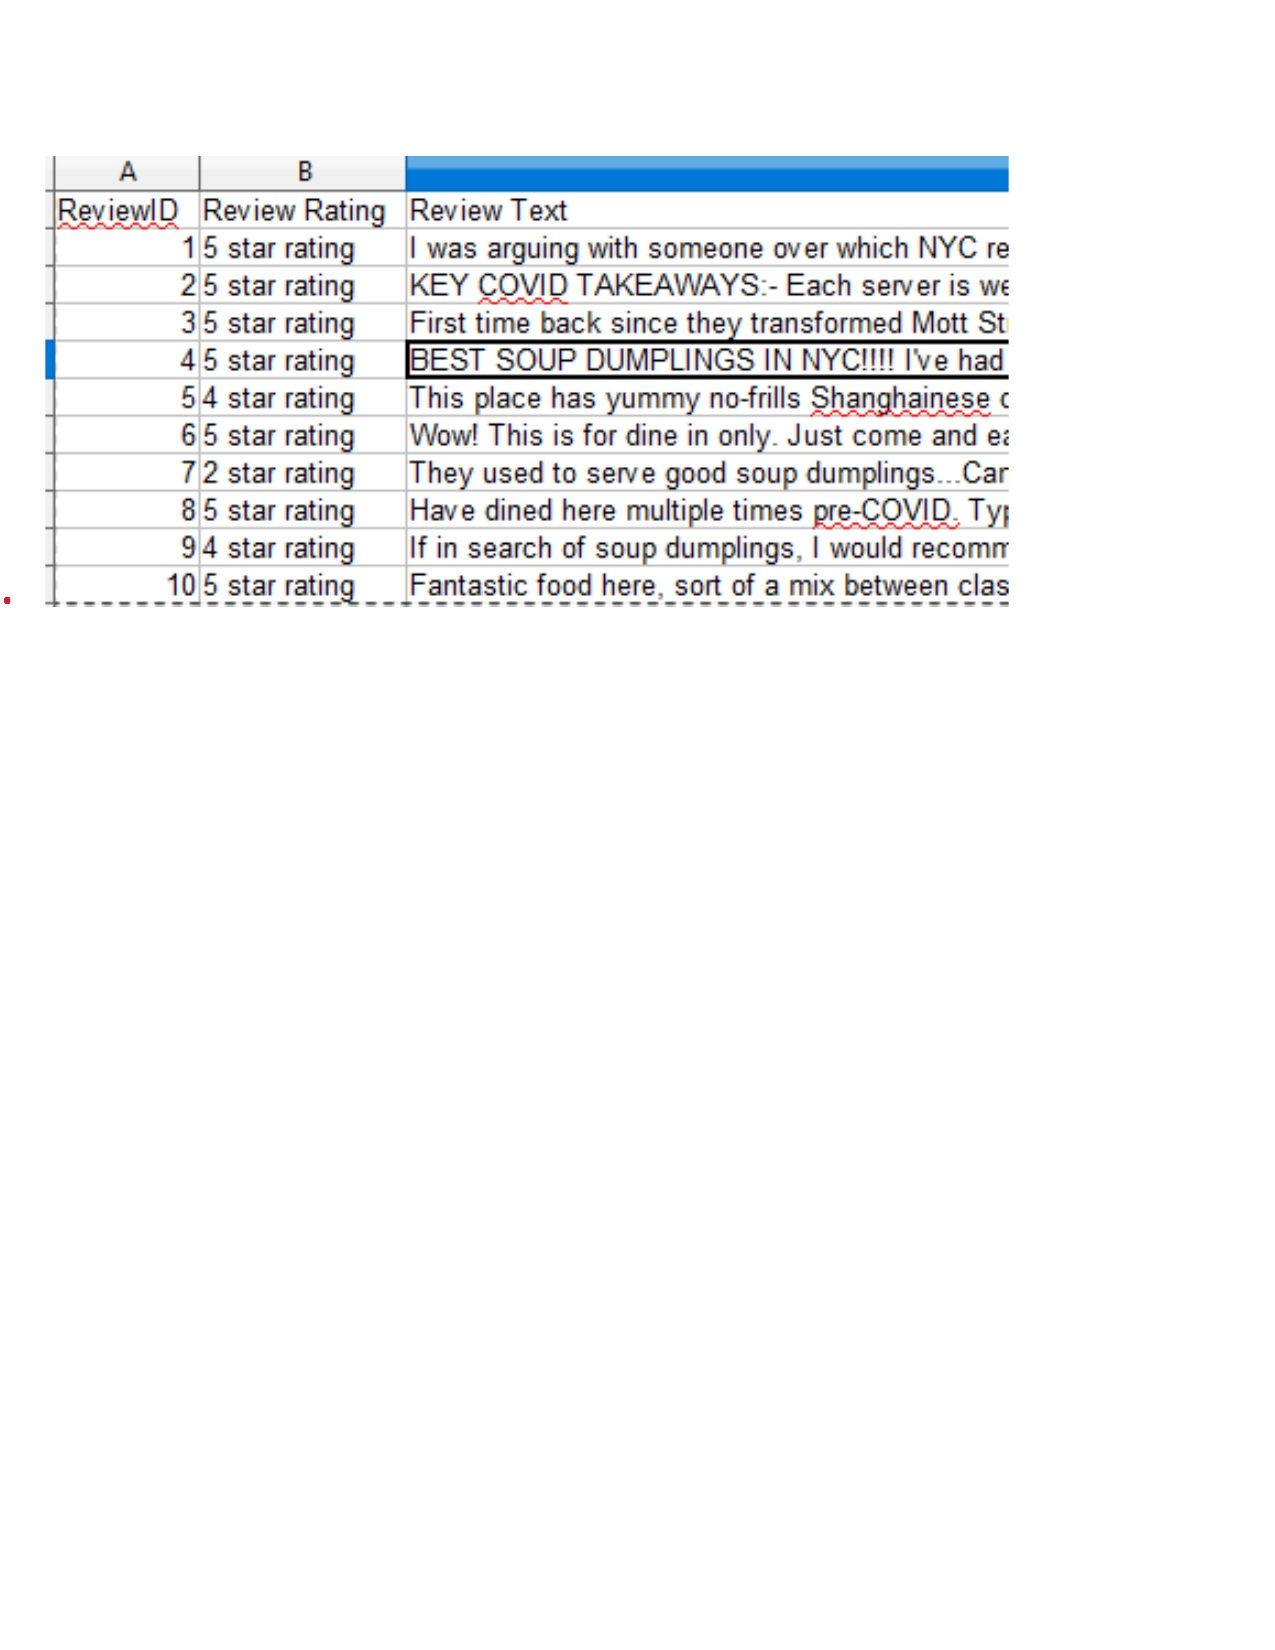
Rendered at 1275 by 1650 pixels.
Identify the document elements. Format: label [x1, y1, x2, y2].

picture [45, 156, 1009, 607]
picture [4, 597, 11, 604]
